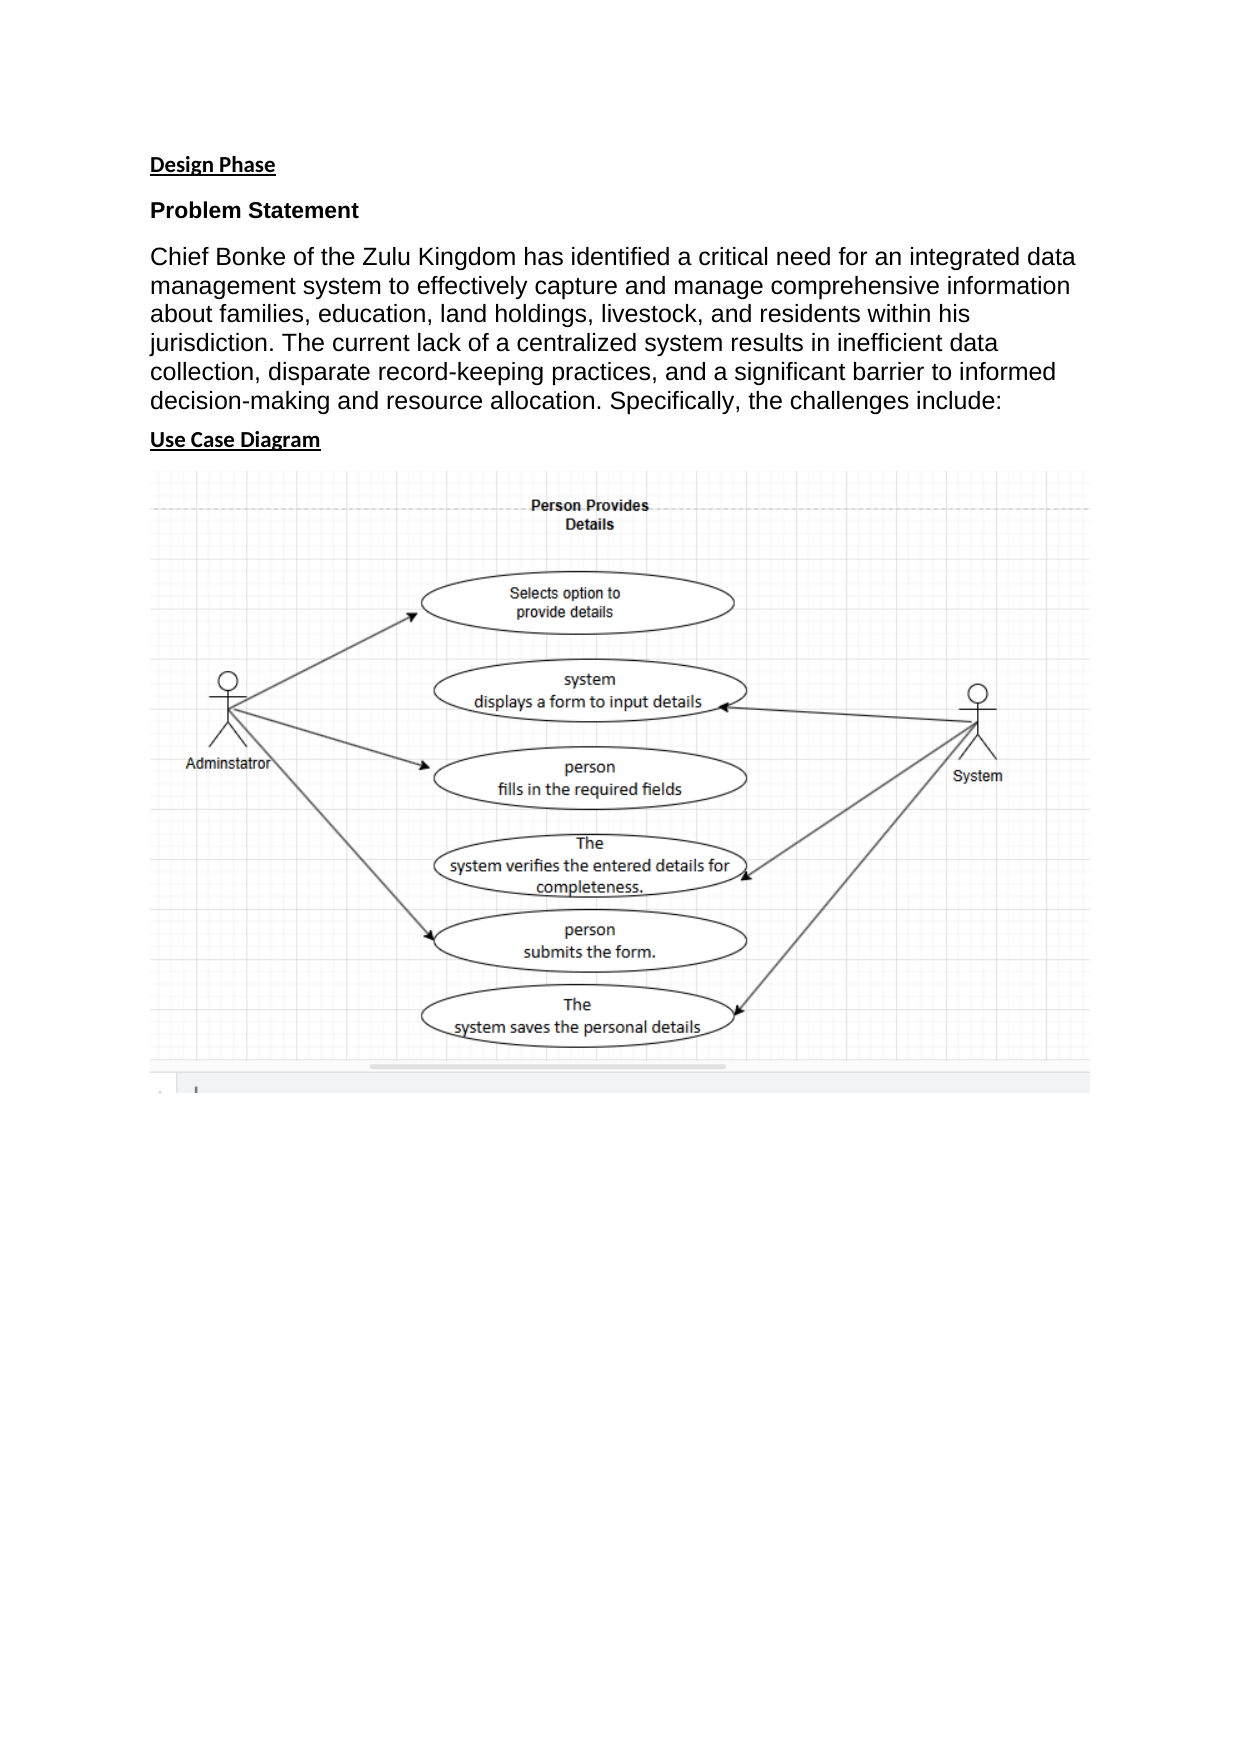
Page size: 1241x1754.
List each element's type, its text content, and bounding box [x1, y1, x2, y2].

text Chief Bonke of the Zulu Kingdom has identified a critical need for an integrated data management system to effectively capture and manage comprehensive information about families, education, land holdings, livestock, and residents within his jurisdiction. The current lack of a centralized system results in inefficient data collection, disparate record-keeping practices, and a significant barrier to informed decision-making and resource allocation. Specifically, the challenges include: [150, 242, 1090, 414]
text Problem Statement [150, 197, 1090, 223]
text Design Phase [150, 150, 1090, 178]
text Use Case Diagram [150, 425, 1090, 453]
picture [150, 471, 1091, 1093]
